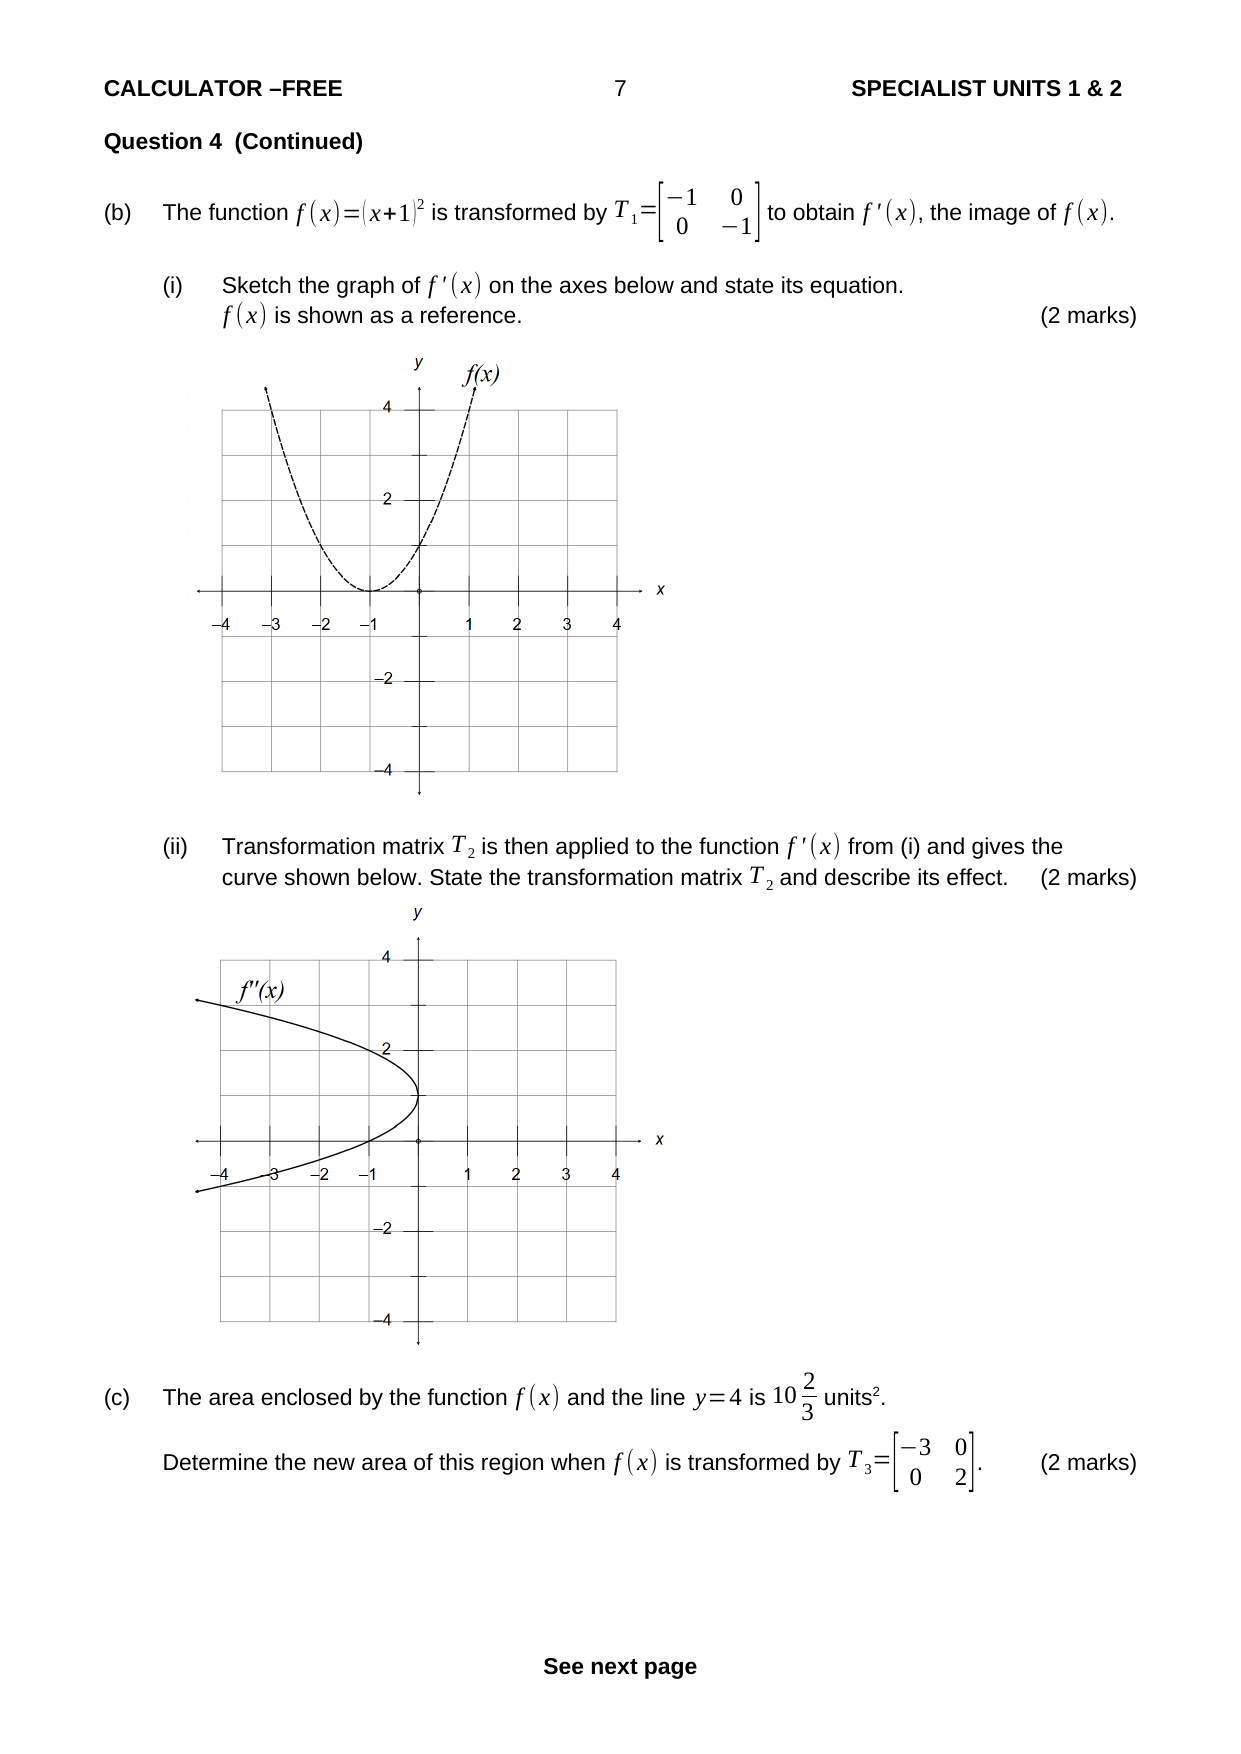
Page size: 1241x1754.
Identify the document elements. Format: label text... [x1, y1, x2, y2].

text (ii) Transformation matrix is then applied to the function from (i) and gives the [103, 831, 1137, 862]
text Determine the new area of this region when is transformed by . (2 marks) [103, 1430, 1137, 1493]
text curve shown below. State the transformation matrix and describe its effect. (2 marks) [103, 862, 1137, 893]
text (i) Sketch the graph of on the axes below and state its equation. [103, 270, 1137, 300]
text (c) The area enclosed by the function and the line is units2. [103, 1368, 1137, 1427]
text (b) The function is transformed by to obtain , the image of . [103, 180, 1152, 243]
picture [184, 897, 674, 1355]
text Question 4 (Continued) [103, 128, 1137, 154]
picture [186, 347, 675, 805]
text is shown as a reference. (2 marks) [103, 300, 1137, 330]
